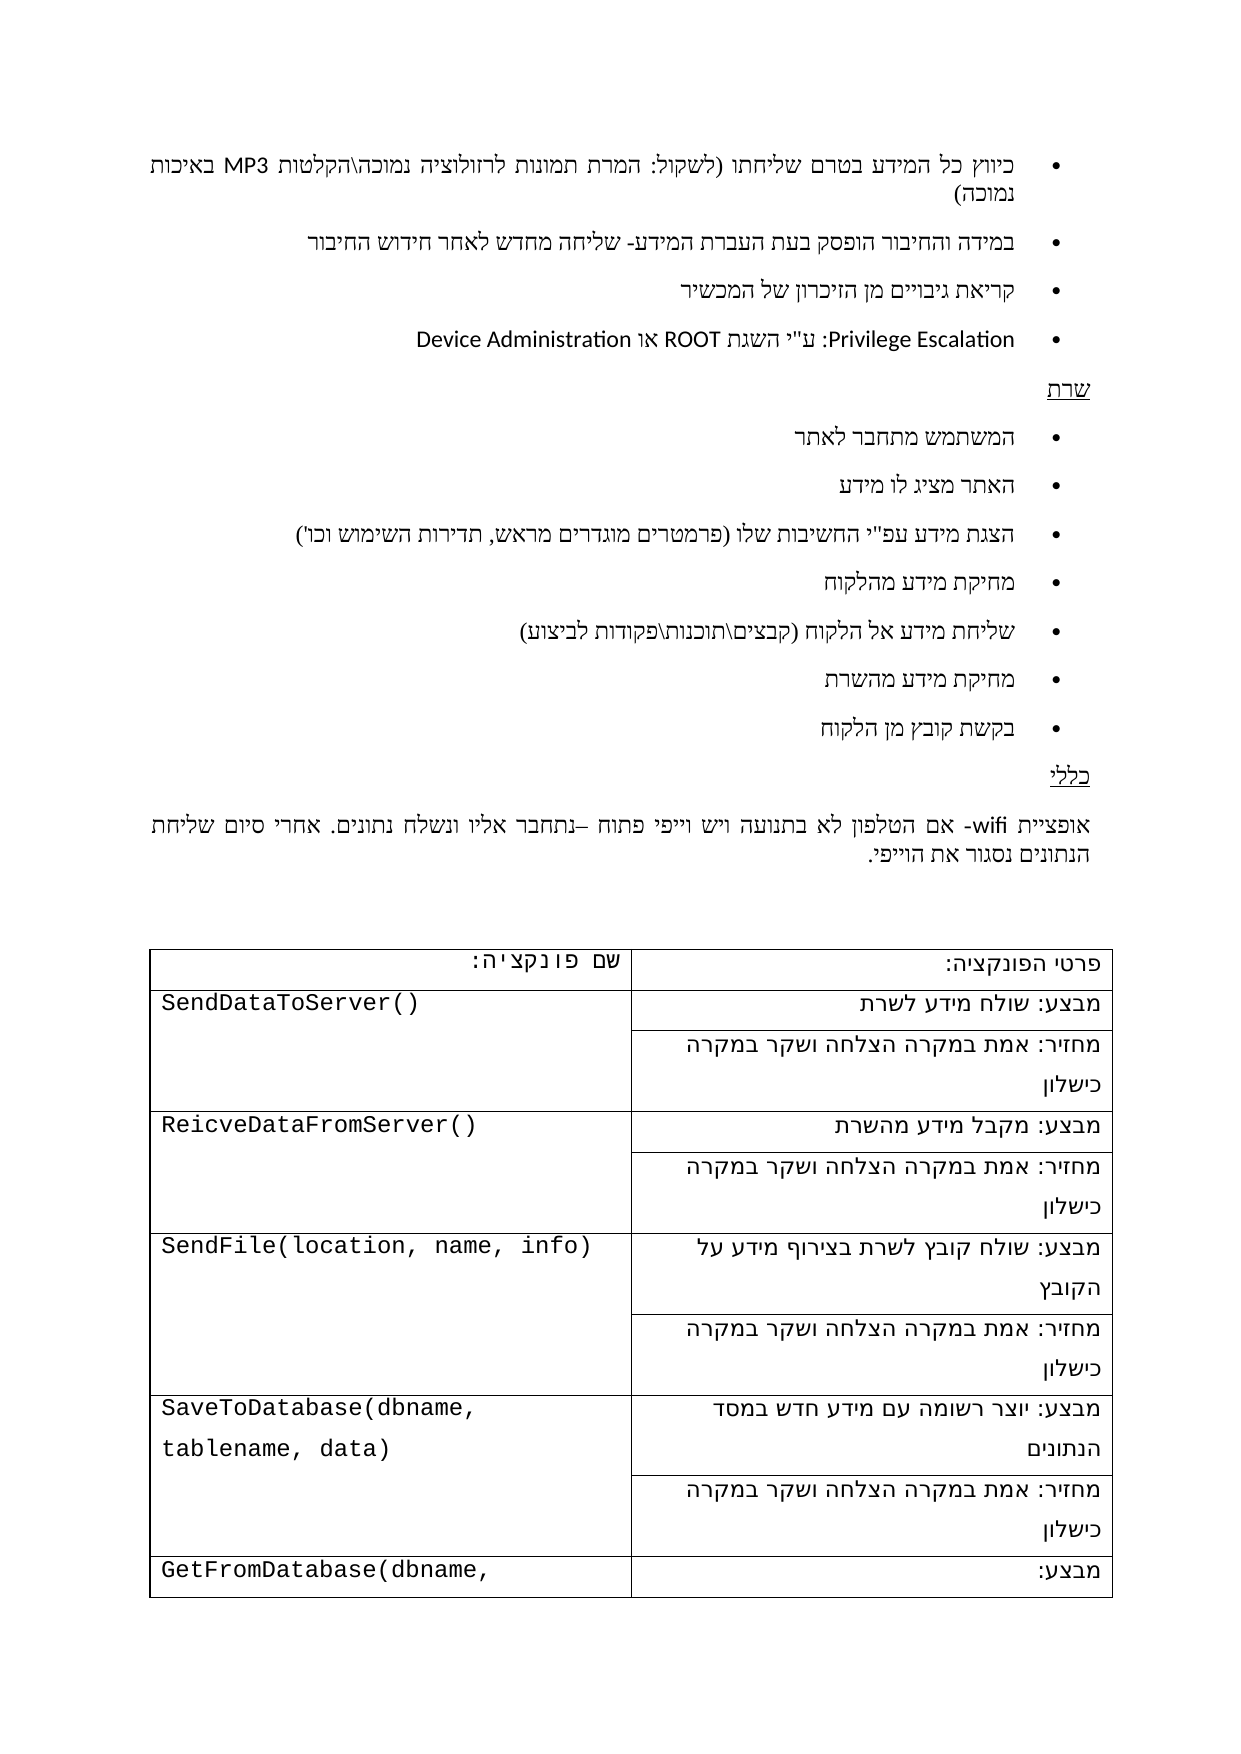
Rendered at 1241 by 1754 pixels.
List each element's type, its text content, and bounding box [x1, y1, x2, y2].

list האתר מציג לו מידע [150, 472, 1053, 499]
table_cell SendDataToServer() [151, 991, 631, 1111]
list מחיקת מידע מהלקוח [150, 568, 1053, 596]
table_cell מבצע: שולח קובץ לשרת בצירוף מידע על הקובץ [632, 1234, 1112, 1314]
list הצגת מידע עפ"י החשיבות שלו (פרמטרים מוגדרים מראש, תדירות השימוש וכו') [150, 520, 1053, 548]
list שליחת מידע אל הלקוח (קבצים\תוכנות\פקודות לביצוע) [150, 617, 1053, 644]
list כיווץ כל המידע בטרם שליחתו (לשקול: המרת תמונות לרזולוציה נמוכה\הקלטות MP3 באיכות נמוכה) [150, 150, 1053, 207]
list במידה והחיבור הופסק בעת העברת המידע- שליחה מחדש לאחר חידוש החיבור [150, 228, 1053, 255]
table_header שם פונקציה: [151, 950, 631, 989]
table_cell מבצע: שולח מידע לשרת [632, 991, 1112, 1030]
table_cell מחזיר: אמת במקרה הצלחה ושקר במקרה כישלון [632, 1031, 1112, 1111]
table_cell מחזיר: אמת במקרה הצלחה ושקר במקרה כישלון [632, 1315, 1112, 1394]
table_header פרטי הפונקציה: [632, 950, 1112, 989]
table_cell SaveToDatabase(dbname, tablename, data) [151, 1396, 631, 1556]
table_cell ReicveDataFromServer() [151, 1112, 631, 1233]
text כללי [150, 762, 1090, 790]
text אופציית wifi- אם הטלפון לא בתנועה ויש וייפי פתוח –נתחבר אליו ונשלח נתונים. אחרי סיום שליחת הנתונים נסגור את הוייפי. [150, 811, 1090, 867]
table_cell מבצע: יוצר רשומה עם מידע חדש במסד הנתונים [632, 1396, 1112, 1475]
table_cell מחזיר: אמת במקרה הצלחה ושקר במקרה כישלון [632, 1153, 1112, 1233]
list מחיקת מידע מהשרת [150, 665, 1053, 693]
table_cell SendFile(location, name, info) [151, 1234, 631, 1394]
list המשתמש מתחבר לאתר [150, 423, 1053, 451]
table_cell מבצע: מקבל מידע מהשרת [632, 1112, 1112, 1152]
list קריאת גיבויים מן הזיכרון של המכשיר [150, 276, 1053, 304]
list Privilege Escalation: ע"י השגת ROOT או Device Administration [150, 324, 1053, 354]
list בקשת קובץ מן הלקוח [150, 714, 1053, 741]
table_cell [632, 1476, 1112, 1556]
text שרת [150, 375, 1090, 402]
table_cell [151, 1557, 631, 1597]
table_cell מבצע: [632, 1557, 1112, 1597]
